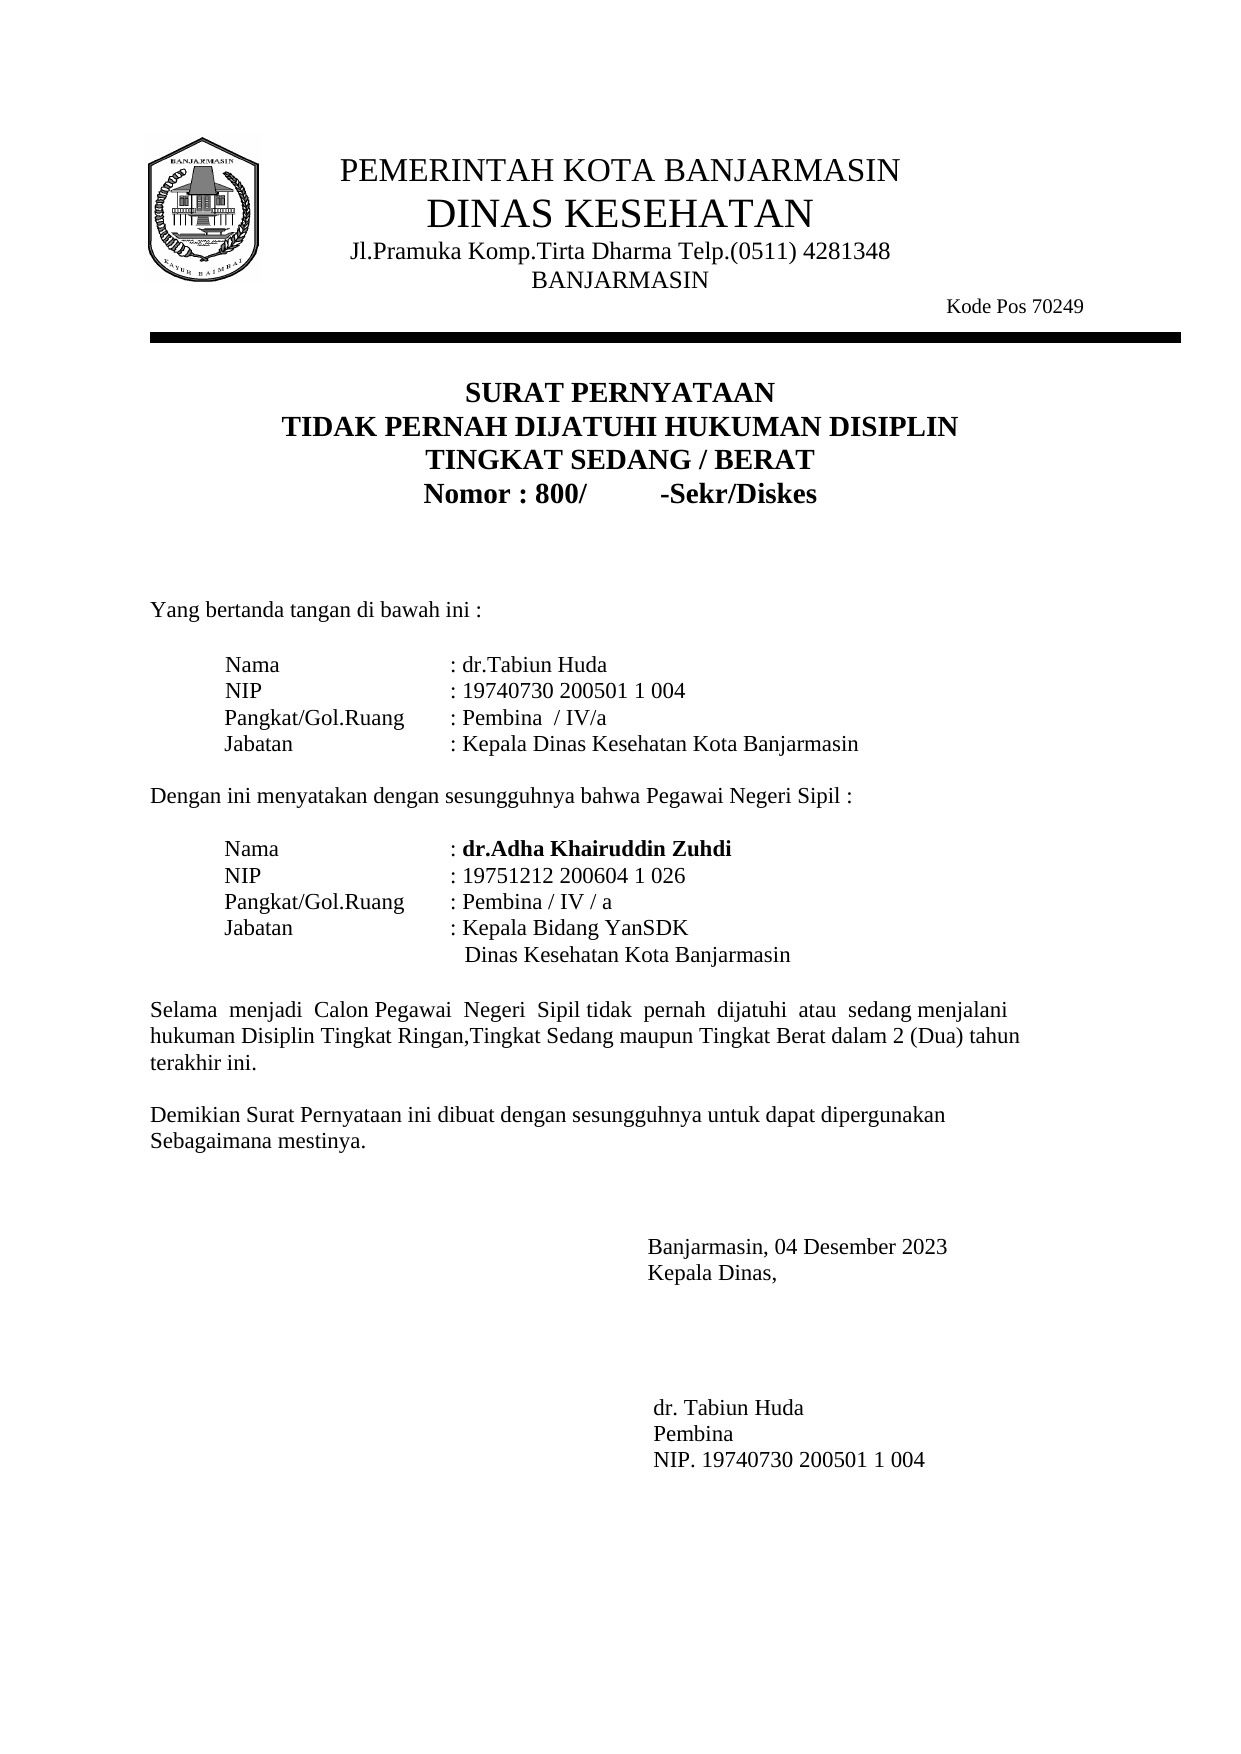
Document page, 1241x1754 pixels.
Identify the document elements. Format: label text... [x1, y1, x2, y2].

text Jl.Pramuka Komp.Tirta Dharma Telp.(0511) 4281348 [263, 236, 1090, 265]
text Dengan ini menyatakan dengan sesungguhnya bahwa Pegawai Negeri Sipil : [150, 783, 1090, 809]
text Nama : dr.Tabiun Huda [150, 651, 1090, 677]
text DINAS KESEHATAN [263, 188, 1090, 236]
text Sebagaimana mestinya. [150, 1128, 1090, 1154]
text NIP : 19740730 200501 1 004 [150, 677, 1090, 703]
text Pembina [150, 1420, 1090, 1446]
text dr. Tabiun Huda [150, 1393, 1090, 1420]
text Pangkat/Gol.Ruang : Pembina / IV / a [150, 888, 1090, 914]
text TIDAK PERNAH DIJATUHI HUKUMAN DISIPLIN [150, 409, 1090, 442]
text Selama menjadi Calon Pegawai Negeri Sipil tidak pernah dijatuhi atau sedang menjalani hukuman Disiplin Tingkat Ringan,Tingkat Sedang maupun Tingkat Berat dalam 2 (Dua) tahun terakhir ini. [150, 996, 1090, 1075]
text Jabatan : Kepala Bidang YanSDK [150, 914, 1090, 941]
text BANJARMASIN [150, 265, 1090, 294]
text Yang bertanda tangan di bawah ini : [150, 596, 1090, 622]
text PEMERINTAH KOTA BANJARMASIN [263, 150, 1090, 188]
text Jabatan : Kepala Dinas Kesehatan Kota Banjarmasin [150, 730, 1090, 756]
text SURAT PERNYATAAN [150, 375, 1090, 409]
picture [143, 135, 263, 282]
text Demikian Surat Pernyataan ini dibuat dengan sesungguhnya untuk dapat dipergunakan [150, 1101, 1090, 1128]
text TINGKAT SEDANG / BERAT [150, 442, 1090, 476]
text NIP : 19751212 200604 1 026 [150, 862, 1090, 888]
text Nomor : 800/ -Sekr/Diskes [150, 476, 1090, 509]
text Nama : dr.Adha Khairuddin Zuhdi [150, 835, 1090, 862]
text NIP. 19740730 200501 1 004 [150, 1446, 1090, 1473]
text Kepala Dinas, [150, 1259, 1090, 1286]
text Pangkat/Gol.Ruang : Pembina / IV/a [150, 703, 1090, 730]
text Kode Pos 70249 [150, 294, 1083, 318]
text Banjarmasin, 04 Desember 2023 [150, 1233, 1090, 1259]
text Dinas Kesehatan Kota Banjarmasin [150, 941, 1090, 967]
